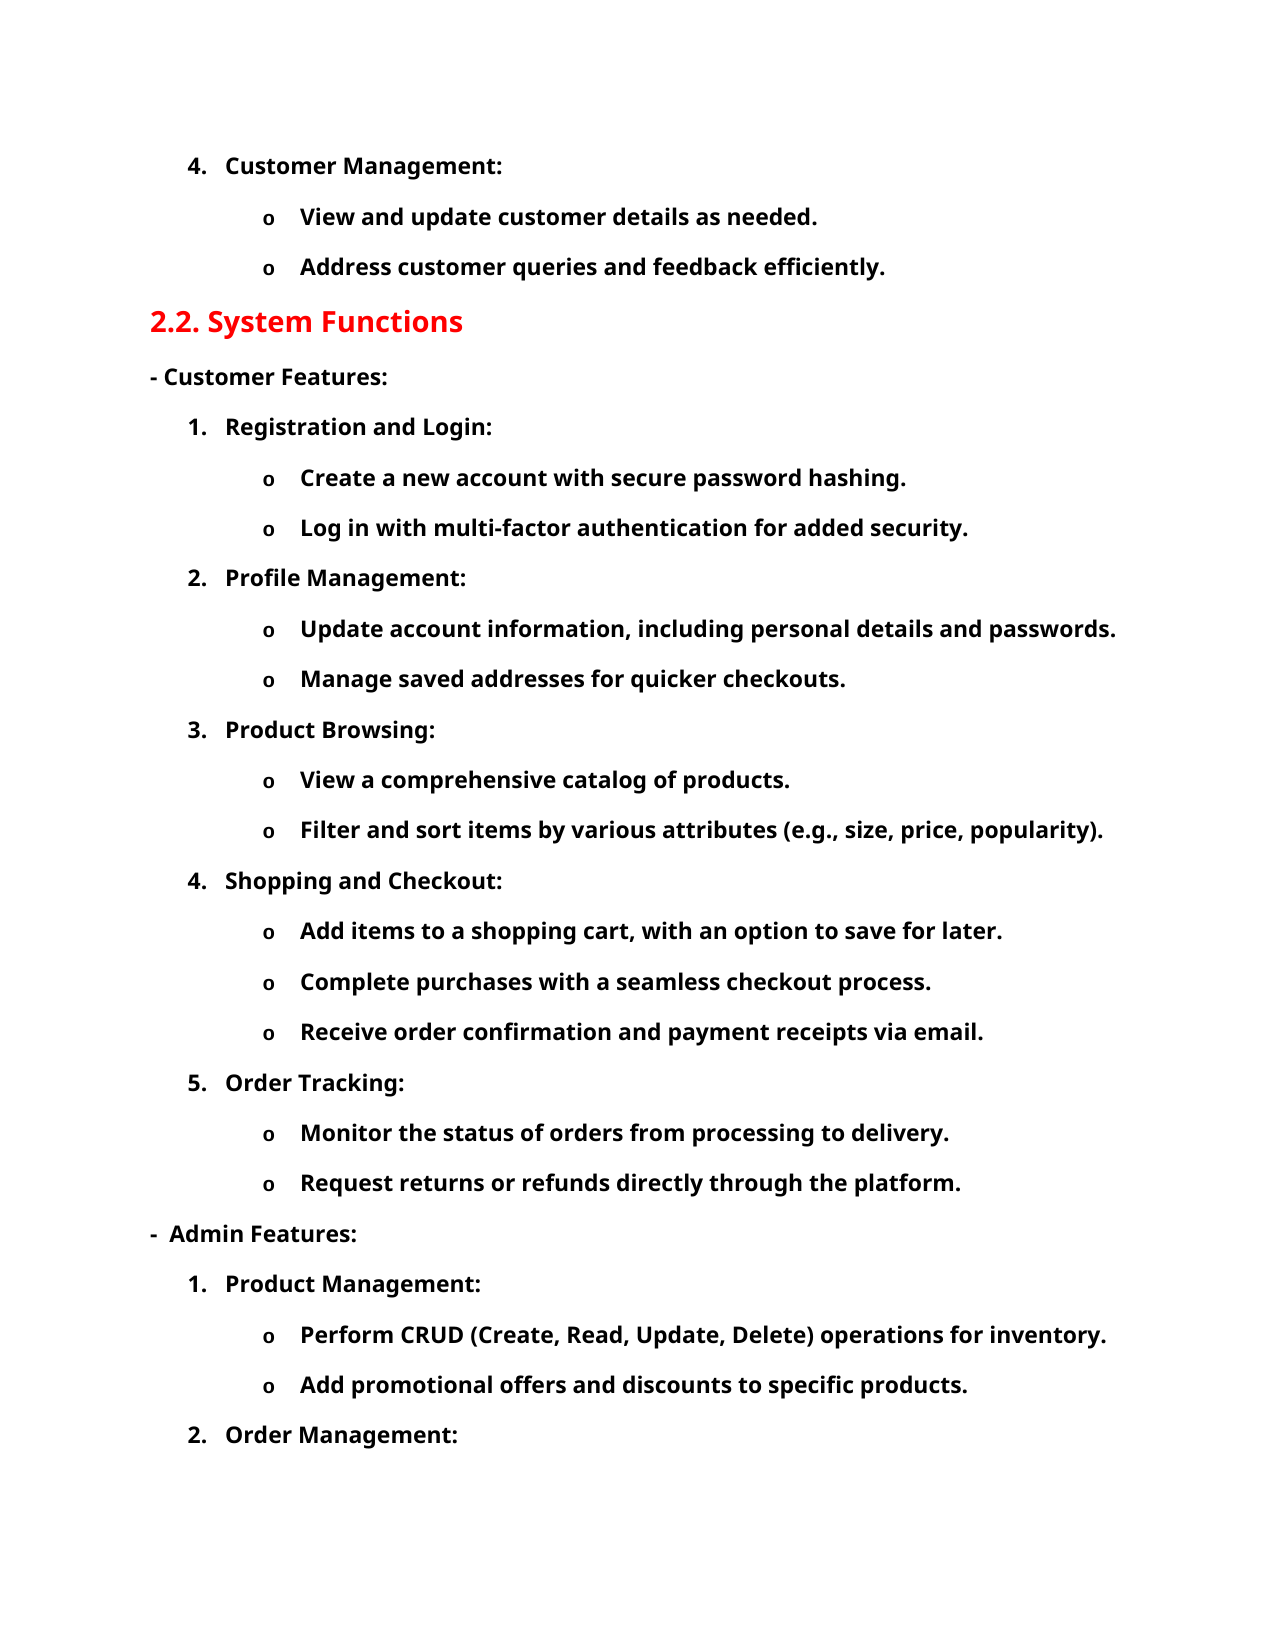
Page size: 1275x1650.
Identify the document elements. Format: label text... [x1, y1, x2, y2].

list Add promotional offers and discounts to specific products. [262, 1369, 1125, 1400]
list View and update customer details as needed. [262, 200, 1125, 232]
list Order Tracking: [187, 1067, 1125, 1098]
list Create a new account with secure password hashing. [262, 462, 1125, 493]
text - Admin Features: [150, 1218, 1125, 1249]
list Shopping and Checkout: [187, 865, 1125, 896]
text - Customer Features: [150, 361, 1125, 392]
list Product Browsing: [187, 714, 1125, 745]
list Request returns or refunds directly through the platform. [262, 1167, 1125, 1199]
list Filter and sort items by various attributes (e.g., size, price, popularity). [262, 814, 1125, 846]
list Manage saved addresses for quicker checkouts. [262, 663, 1125, 694]
list Product Management: [187, 1268, 1125, 1299]
list Profile Management: [187, 562, 1125, 594]
list Monitor the status of orders from processing to delivery. [262, 1117, 1125, 1148]
text 2.2. System Functions [150, 301, 1125, 341]
list Add items to a shopping cart, with an option to save for later. [262, 915, 1125, 947]
list Order Management: [187, 1419, 1125, 1451]
list Registration and Login: [187, 411, 1125, 442]
list Update account information, including personal details and passwords. [262, 613, 1125, 644]
list Complete purchases with a seamless checkout process. [262, 966, 1125, 997]
list Log in with multi-factor authentication for added security. [262, 512, 1125, 543]
list Customer Management: [187, 150, 1125, 181]
list View a comprehensive catalog of products. [262, 764, 1125, 795]
list Receive order confirmation and payment receipts via email. [262, 1016, 1125, 1047]
list Perform CRUD (Create, Read, Update, Delete) operations for inventory. [262, 1319, 1125, 1350]
list Address customer queries and feedback efficiently. [262, 251, 1125, 282]
